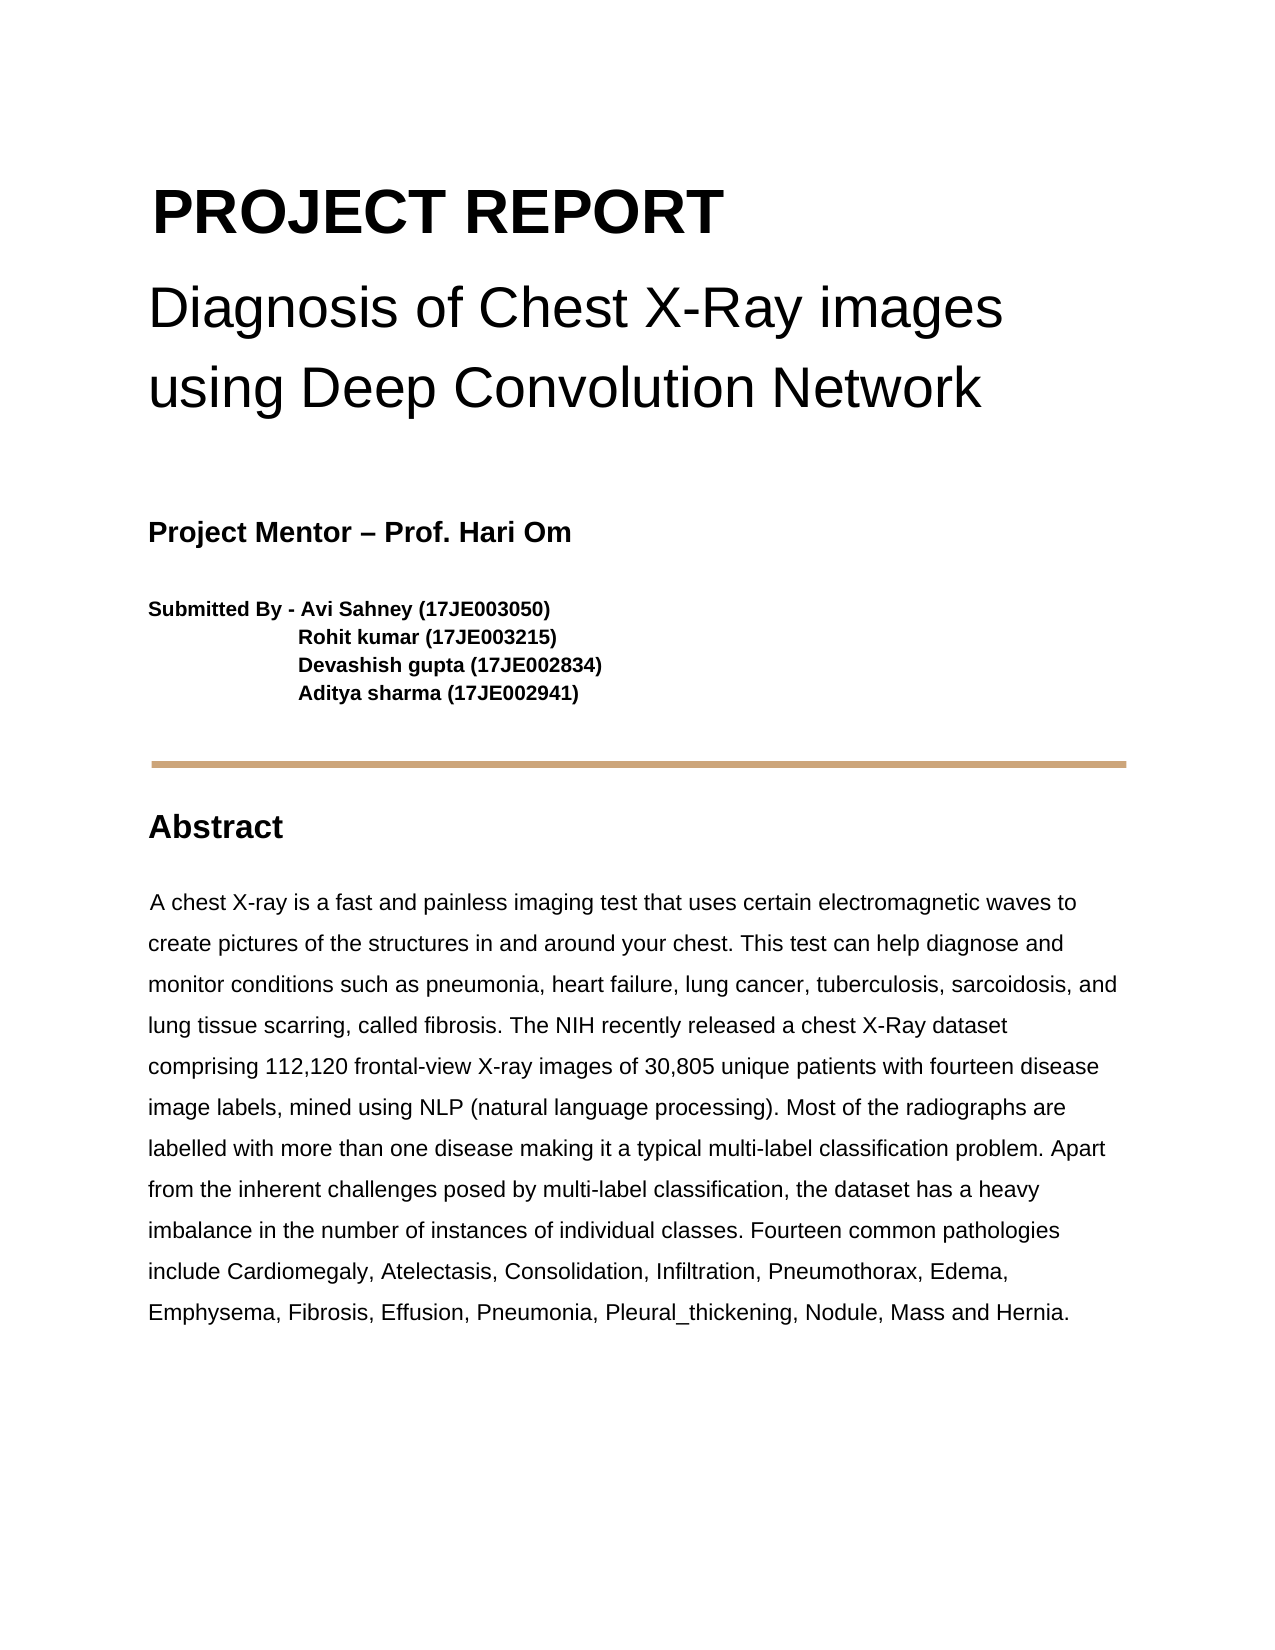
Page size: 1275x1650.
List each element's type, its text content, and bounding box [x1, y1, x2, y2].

text Abstract [148, 807, 1125, 846]
text Submitted By - Avi Sahney (17JE003050) [148, 596, 1125, 620]
text Aditya sharma (17JE002941) [223, 681, 1125, 705]
text Diagnosis of Chest X-Ray images using Deep Convolution Network [148, 274, 1012, 420]
text Project Mentor – Prof. Hari Om [148, 515, 1012, 548]
text Devashish gupta (17JE002834) [223, 653, 1125, 677]
text Rohit kumar (17JE003215) [223, 624, 1125, 648]
text A chest X-ray is a fast and painless imaging test that uses certain electromagnetic waves to create pictures of the structures in and around your chest. This test can help diagnose and monitor conditions such as pneumonia, heart failure, lung cancer, tuberculosis, sarcoidosis, and lung tissue scarring, called fibrosis. The NIH recently released a chest X-Ray dataset comprising 112,120 frontal-view X-ray images of 30,805 unique patients with fourteen disease image labels, mined using NLP (natural language processing). Most of the radiographs are labelled with more than one disease making it a typical multi-label classification problem. Apart from the inherent challenges posed by multi-label classification, the dataset has a heavy imbalance in the number of instances of individual classes. Fourteen common pathologies include Cardiomegaly, Atelectasis, Consolidation, Infiltration, Pneumothorax, Edema, Emphysema, Fibrosis, Effusion, Pneumonia, Pleural_thickening, Nodule, Mass and Hernia. [148, 889, 1123, 1326]
text PROJECT REPORT [152, 175, 1125, 247]
picture [151, 761, 1127, 768]
